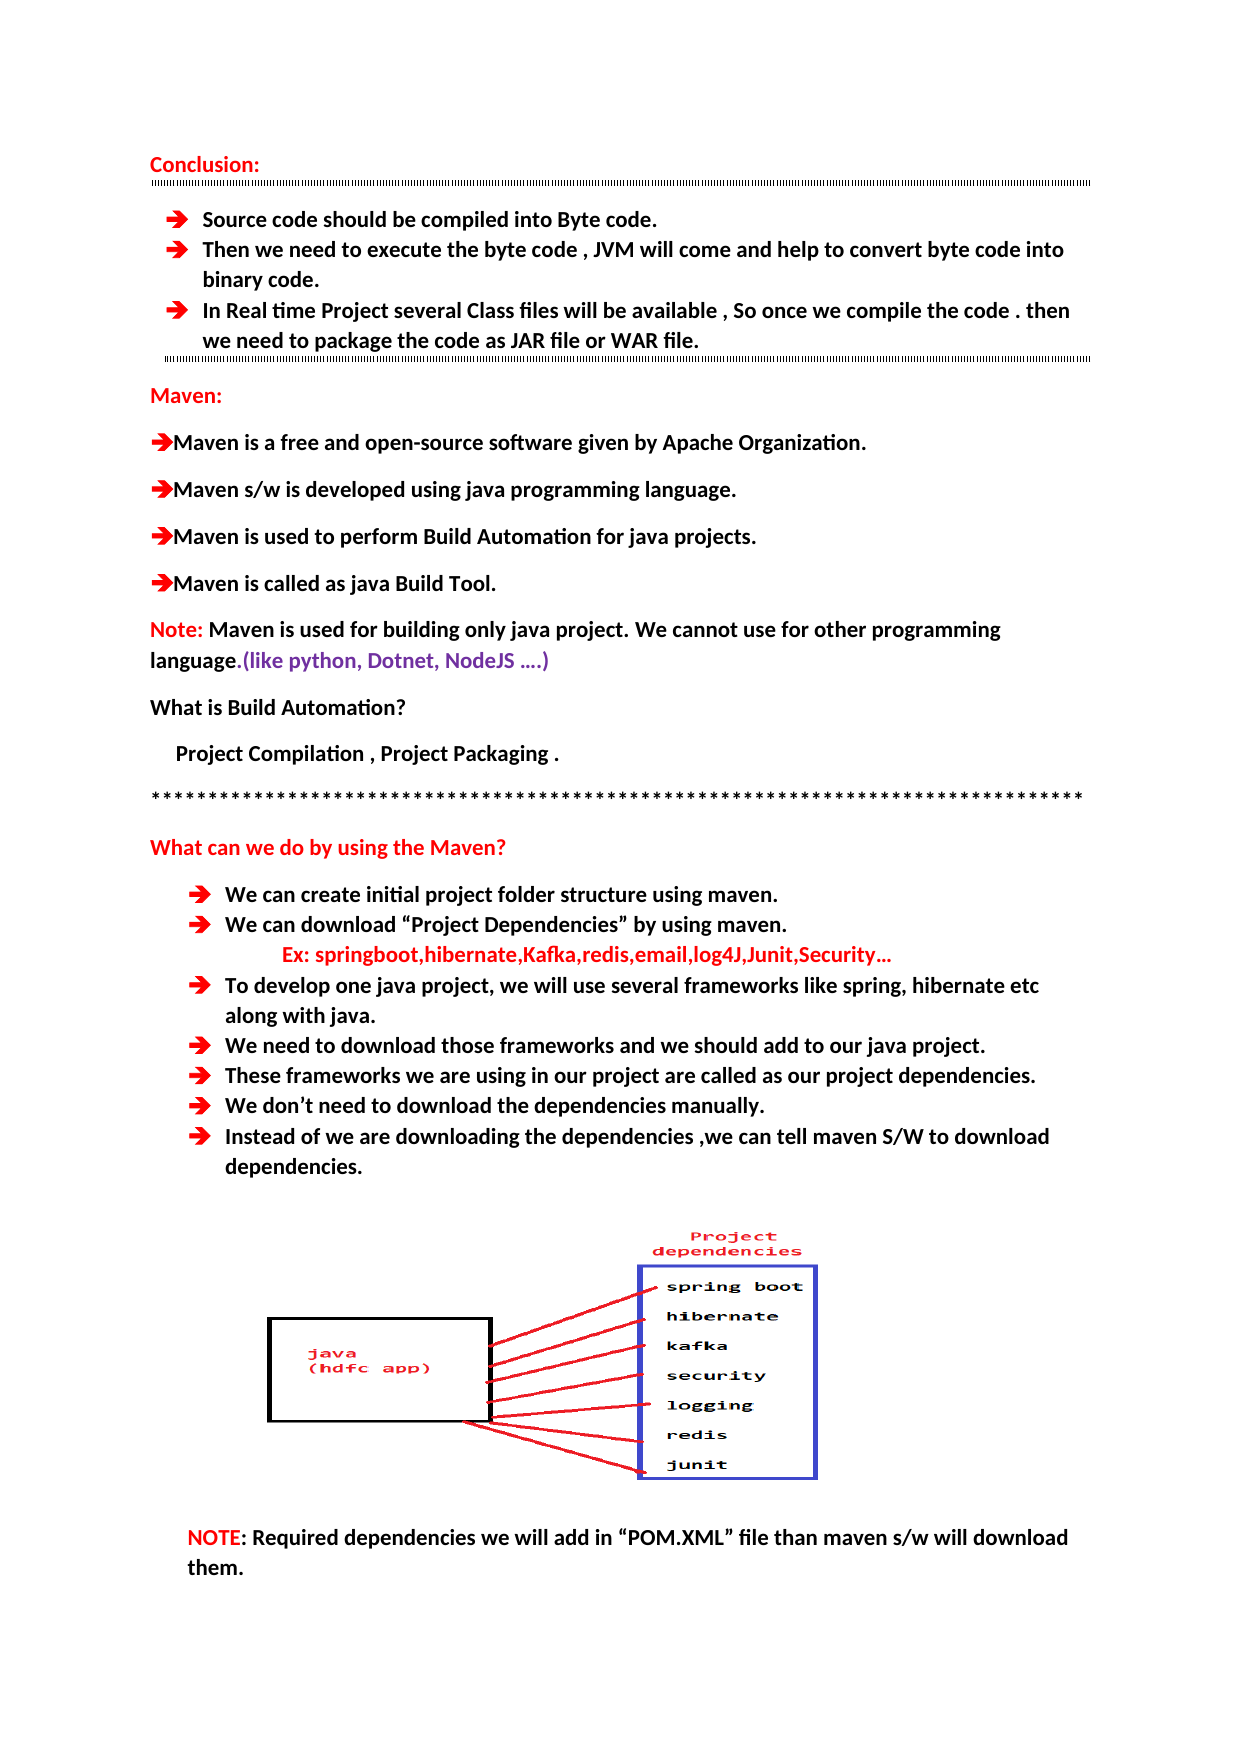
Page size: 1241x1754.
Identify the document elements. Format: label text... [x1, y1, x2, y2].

list We need to download those frameworks and we should add to our java project. [187, 1031, 1090, 1059]
list We can download “Project Dependencies” by using maven. [187, 910, 1090, 938]
text What can we do by using the Maven? [150, 833, 1090, 861]
text Note: Maven is used for building only java project. We cannot use for other programming language.(like python, Dotnet, NodeJS ….) [150, 616, 1090, 674]
text ********************************************************************************** [150, 786, 1090, 814]
text Maven is a free and open-source software given by Apache Organization. [150, 428, 1090, 456]
list To develop one java project, we will use several frameworks like spring, hibernate etc along with java. [187, 971, 1090, 1029]
list We don’t need to download the dependencies manually. [187, 1092, 1090, 1120]
text Project Compilation , Project Packaging . [150, 739, 1090, 768]
list In Real time Project several Class files will be available , So once we compile the code . then we need to package the code as JAR file or WAR file. [165, 296, 1090, 362]
list Then we need to execute the byte code , JVM will come and help to convert byte code into binary code. [165, 235, 1090, 294]
list Source code should be compiled into Byte code. [165, 205, 1090, 233]
text Maven s/w is developed using java programming language. [150, 475, 1090, 503]
text Conclusion: [150, 150, 1090, 186]
text Maven is used to perform Build Automation for java projects. [150, 522, 1090, 550]
text What is Build Automation? [150, 693, 1090, 721]
picture [187, 1198, 889, 1504]
list Ex: springboot,hibernate,Kafka,redis,email,log4J,Junit,Security… [225, 941, 1090, 969]
text Maven: [150, 381, 1090, 409]
text NOTE: Required dependencies we will add in “POM.XML” file than maven s/w will download them. [187, 1523, 1090, 1581]
list These frameworks we are using in our project are called as our project dependencies. [187, 1061, 1090, 1089]
text Maven is called as java Build Tool. [150, 569, 1090, 597]
list Instead of we are downloading the dependencies ,we can tell maven S/W to download dependencies. [187, 1122, 1090, 1180]
list We can create initial project folder structure using maven. [187, 880, 1090, 908]
